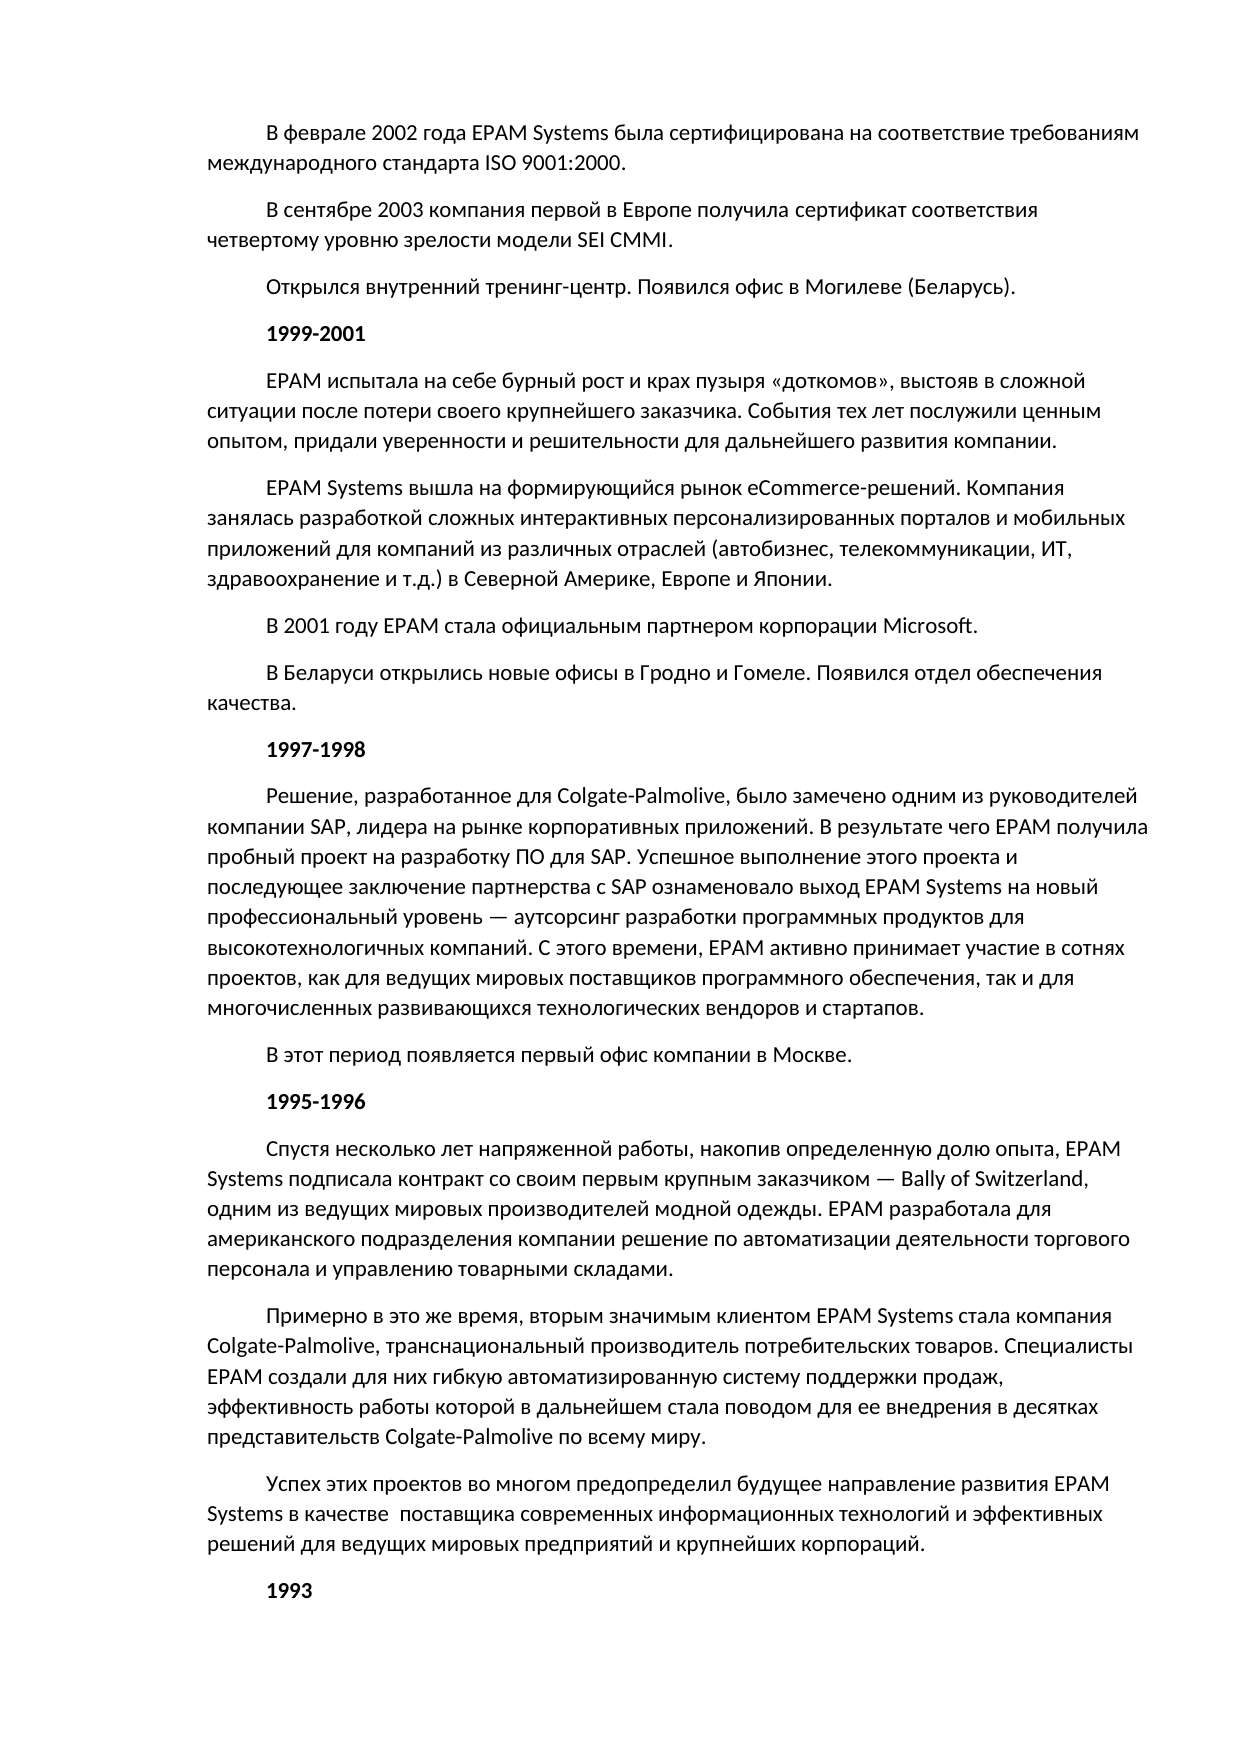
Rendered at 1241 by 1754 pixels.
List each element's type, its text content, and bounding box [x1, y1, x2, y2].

text В Беларуси открылись новые офисы в Гродно и Гомеле. Появился отдел обеспечения качества. [207, 658, 1152, 716]
text В этот период появляется первый офис компании в Москве. [207, 1040, 1152, 1068]
text Открылся внутренний тренинг-центр. Появился офис в Могилеве (Беларусь). [207, 272, 1152, 300]
text EPAM Systems вышла на формирующийся рынок eCommerce-решений. Компания занялась разработкой сложных интерактивных персонализированных порталов и мобильных приложений для компаний из различных отраслей (автобизнес, телекоммуникации, ИТ, здравоохранение и т.д.) в Северной Америке, Европе и Японии. [207, 473, 1152, 592]
text Спустя несколько лет напряженной работы, накопив определенную долю опыта, EPAM Systems подписала контракт со своим первым крупным заказчиком — Bally of Switzerland, одним из ведущих мировых производителей модной одежды. EPAM разработала для американского подразделения компании решение по автоматизации деятельности торгового персонала и управлению товарными складами. [207, 1134, 1152, 1283]
text В 2001 году EPAM стала официальным партнером корпорации Microsoft. [207, 611, 1152, 639]
text Примерно в это же время, вторым значимым клиентом EPAM Systems стала компания Colgate-Palmolive, транснациональный производитель потребительских товаров. Специалисты EPAM создали для них гибкую автоматизированную систему поддержки продаж, эффективность работы которой в дальнейшем стала поводом для ее внедрения в десятках представительств Colgate-Palmolive по всему миру. [207, 1301, 1152, 1450]
text В феврале 2002 года EPAM Systems была сертифицирована на соответствие требованиям международного стандарта ISO 9001:2000. [207, 118, 1152, 176]
text Решение, разработанное для Colgate-Palmolive, было замечено одним из руководителей компании SAP, лидера на рынке корпоративных приложений. В результате чего EPAM получила пробный проект на разработку ПО для SAP. Успешное выполнение этого проекта и последующее заключение партнерства с SAP ознаменовало выход EPAM Systems на новый профессиональный уровень — аутсорсинг разработки программных продуктов для высокотехнологичных компаний. С этого времени, EPAM активно принимает участие в сотнях проектов, как для ведущих мировых поставщиков программного обеспечения, так и для многочисленных развивающихся технологических вендоров и стартапов. [207, 782, 1152, 1021]
text 1993 [207, 1576, 1152, 1604]
text 1995-1996 [207, 1087, 1152, 1115]
text В сентябре 2003 компания первой в Европе получила сертификат соответствия четвертому уровню зрелости модели SEI CMMI. [207, 195, 1152, 253]
text 1997-1998 [207, 735, 1152, 763]
text EPAM испытала на себе бурный рост и крах пузыря «доткомов», выстояв в сложной ситуации после потери своего крупнейшего заказчика. События тех лет послужили ценным опытом, придали уверенности и решительности для дальнейшего развития компании. [207, 366, 1152, 454]
text Успех этих проектов во многом предопределил будущее направление развития EPAM Systems в качестве поставщика современных информационных технологий и эффективных решений для ведущих мировых предприятий и крупнейших корпораций. [207, 1469, 1152, 1558]
text 1999-2001 [207, 319, 1152, 347]
